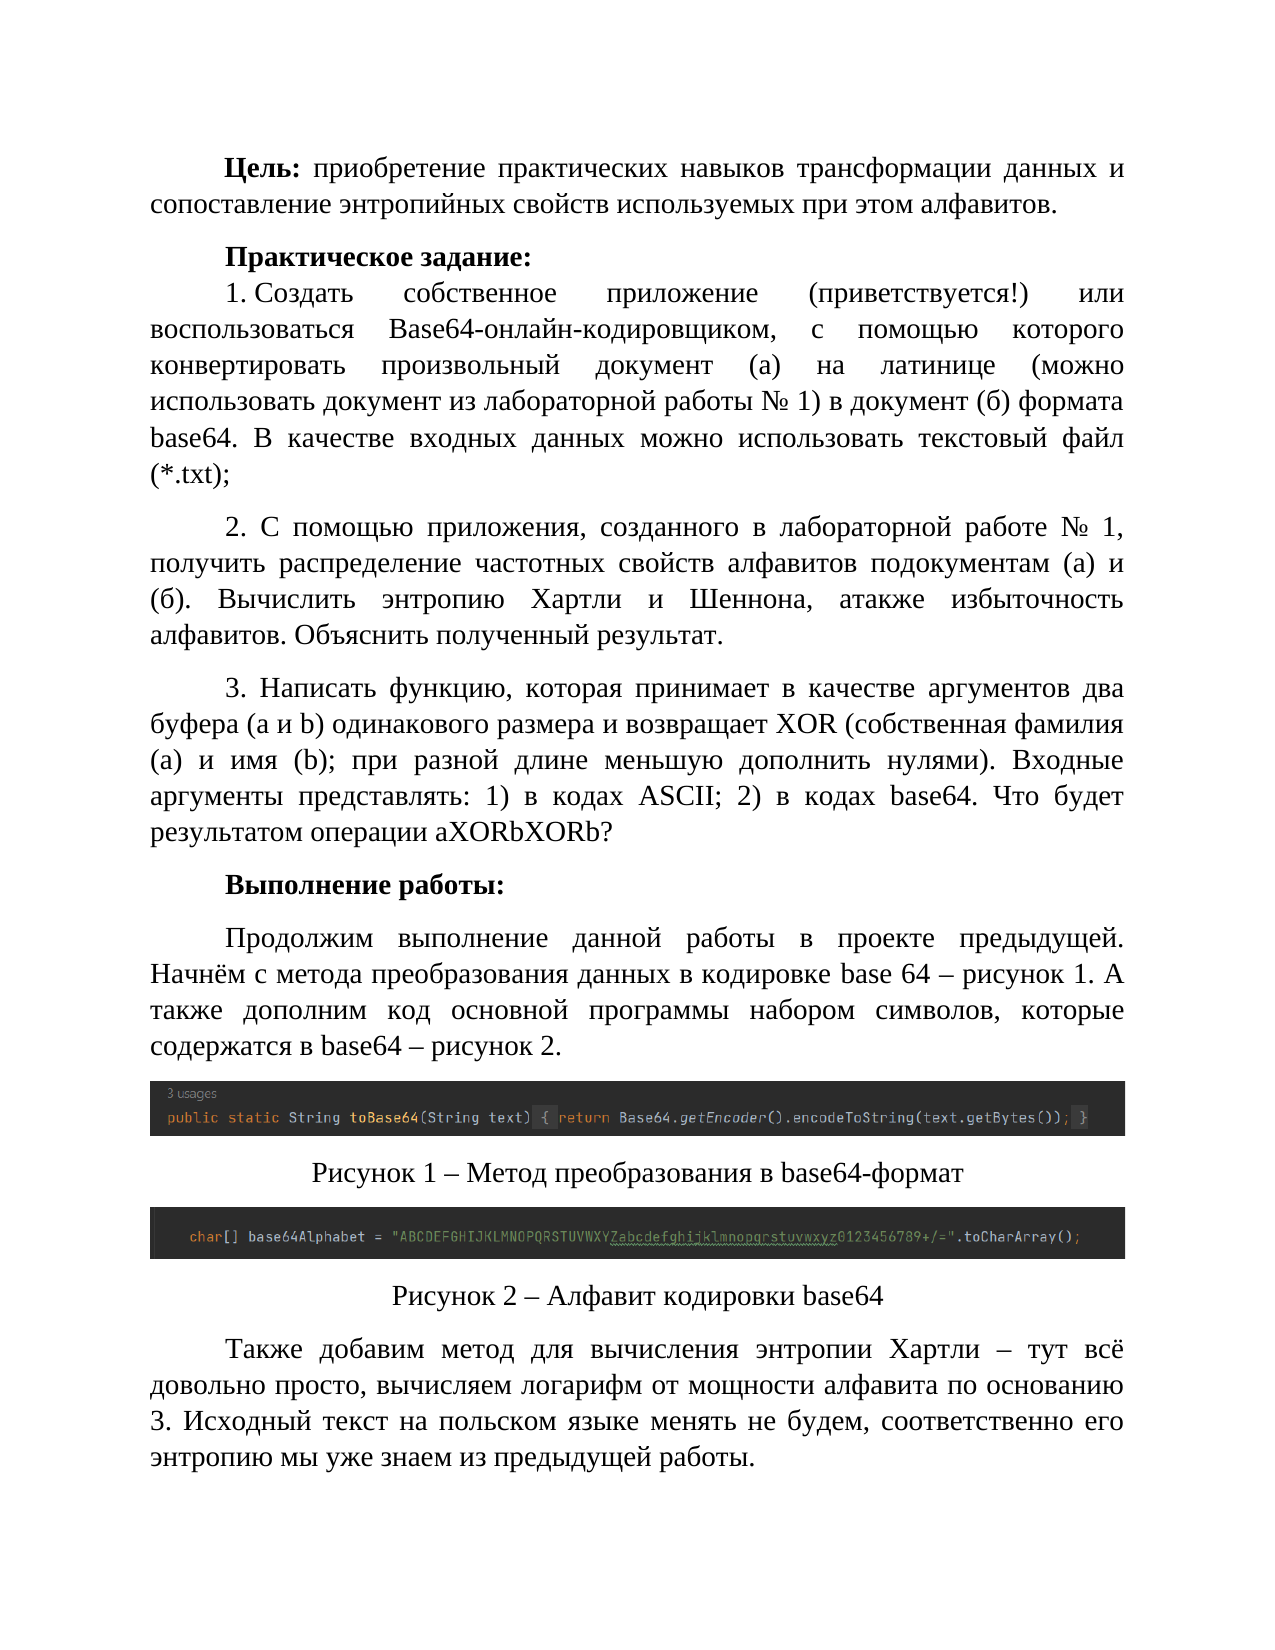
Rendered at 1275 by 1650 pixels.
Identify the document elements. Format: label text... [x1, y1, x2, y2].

picture [150, 1081, 1125, 1136]
text Рисунок 1 – Метод преобразования в base64-формат [150, 1155, 1125, 1188]
text Продолжим выполнение данной работы в проекте предыдущей. Начнём с метода преобразования данных в кодировке base 64 – рисунок 1. А также дополним код основной программы набором символов, которые содержатся в base64 – рисунок 2. [150, 920, 1125, 1062]
text Рисунок 2 – Алфавит кодировки base64 [150, 1278, 1125, 1311]
text Выполнение работы: [150, 867, 1125, 901]
text Цель: приобретение практических навыков трансформации данных и сопоставление энтропийных свойств используемых при этом алфавитов. [150, 150, 1125, 220]
text Практическое задание: [150, 239, 1125, 272]
text Также добавим метод для вычисления энтропии Хартли – тут всё довольно просто, вычисляем логарифм от мощности алфавита по основанию 3. Исходный текст на польском языке менять не будем, соответственно его энтропию мы уже знаем из предыдущей работы. [150, 1331, 1125, 1473]
text 2. С помощью приложения, созданного в лабораторной работе № 1, получить распределение частотных свойств алфавитов подокументам (а) и (б). Вычислить энтропию Хартли и Шеннона, атакже избыточность алфавитов. Объяснить полученный результат. [150, 509, 1125, 651]
text 1. Создать собственное приложение (приветствуется!) или воспользоваться Base64-онлайн-кодировщиком, с помощью которого конвертировать произвольный документ (а) на латинице (можно использовать документ из лабораторной работы № 1) в документ (б) формата base64. В качестве входных данных можно использовать текстовый файл (*.txt); [150, 275, 1125, 489]
picture [150, 1207, 1125, 1259]
text 3. Написать функцию, которая принимает в качестве аргументов два буфера (а и b) одинакового размера и возвращает XOR (собственная фамилия (а) и имя (b); при разной длине меньшую дополнить нулями). Входные аргументы представлять: 1) в кодах ASCII; 2) в кодах base64. Что будет результатом операции аXORbXORb? [150, 670, 1125, 848]
